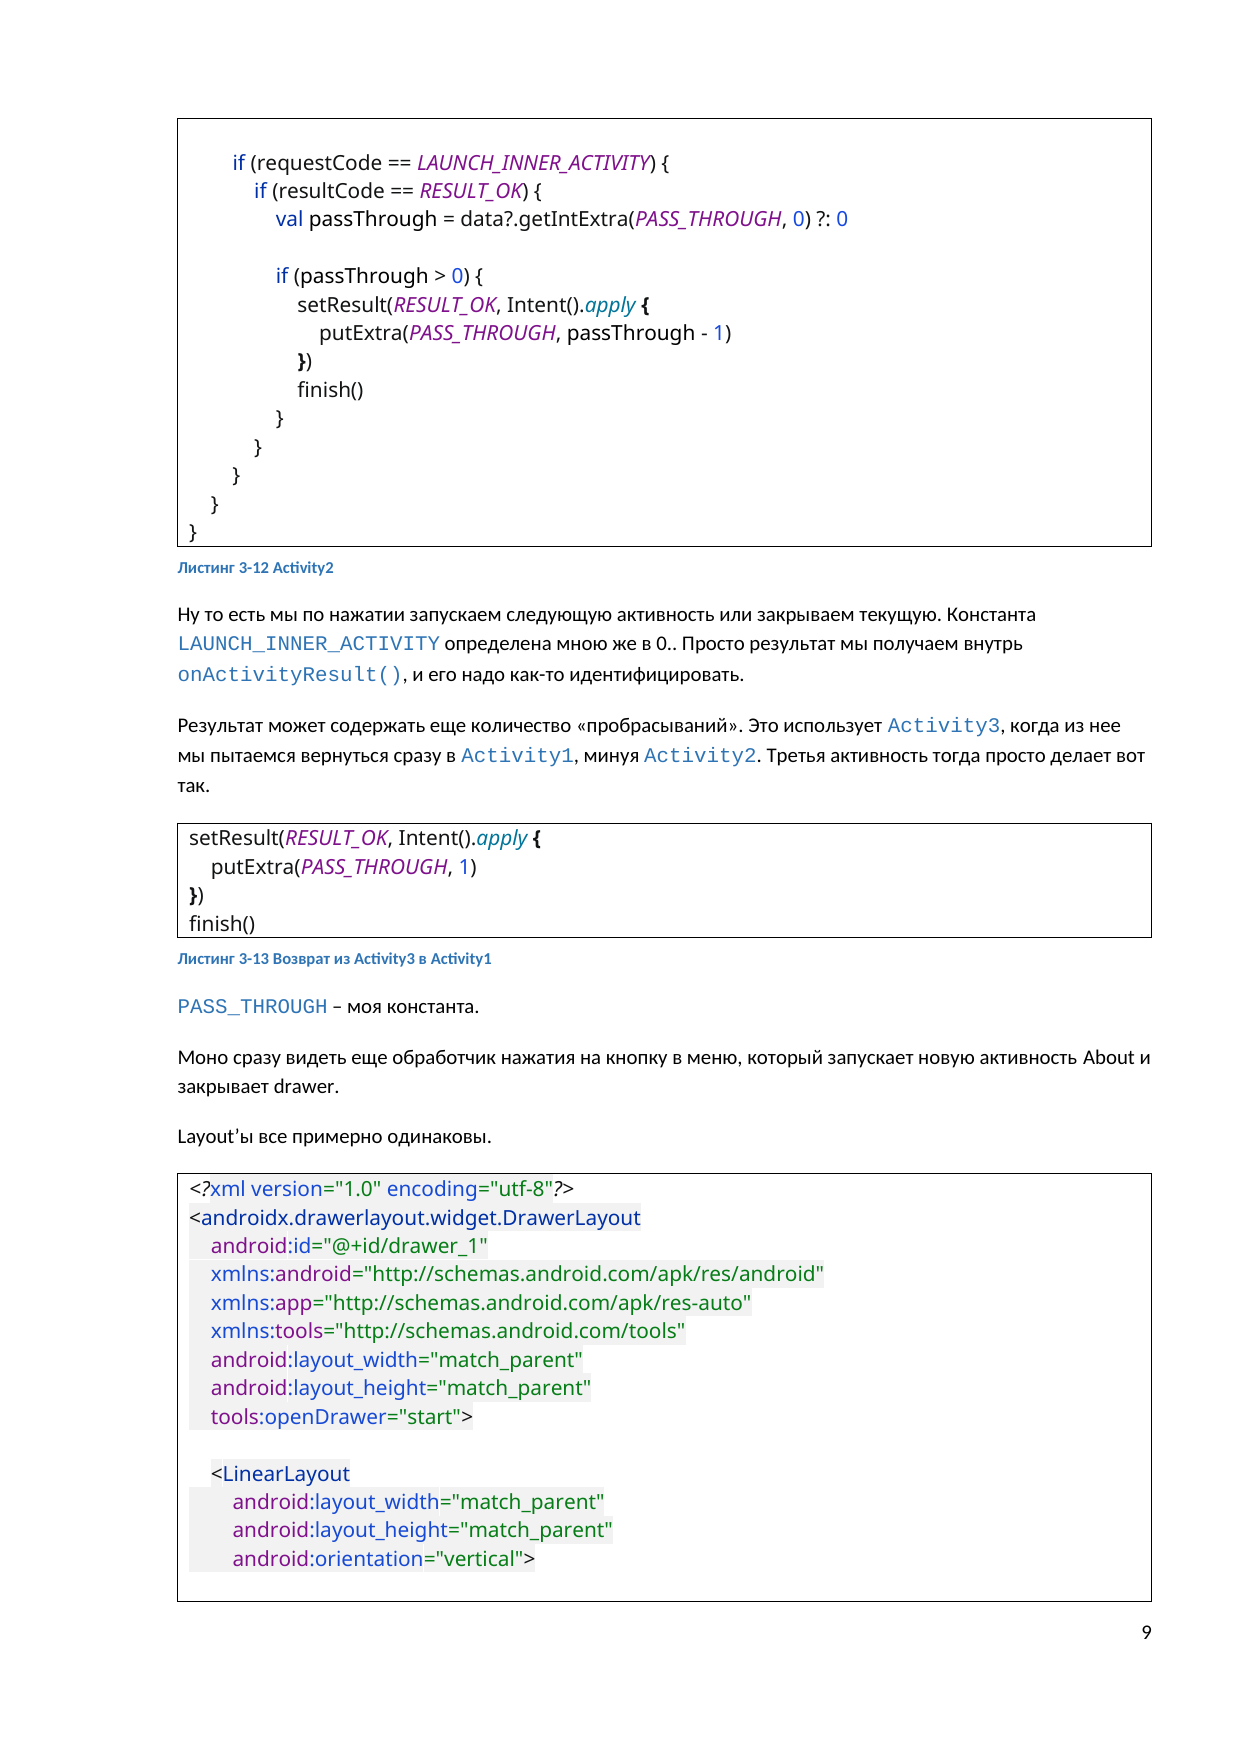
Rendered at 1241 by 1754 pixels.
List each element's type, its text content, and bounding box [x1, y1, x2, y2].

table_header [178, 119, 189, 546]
text PASS_THROUGH – моя константа. [177, 993, 1152, 1019]
text Ну то есть мы по нажатии запускаем следующую активность или закрываем текущую. Константа LAUNCH_INNER_ACTIVITY определена мною же в 0.. Просто результат мы получаем внутрь onActivityResult(), и его надо как-то идентифицировать. [177, 601, 1152, 687]
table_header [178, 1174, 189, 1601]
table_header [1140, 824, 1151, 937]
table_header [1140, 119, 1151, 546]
text Моно сразу видеть еще обработчик нажатия на кнопку в меню, который запускает новую активность About и закрывает drawer. [177, 1044, 1152, 1099]
text Результат может содержать еще количество «пробрасываний». Это использует Activity3, когда из нее мы пытаемся вернуться сразу в Activity1, минуя Activity2. Третья активность тогда просто делает вот так. [177, 712, 1152, 798]
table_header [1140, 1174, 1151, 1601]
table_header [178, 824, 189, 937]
text Layout’ы все примерно одинаковы. [177, 1123, 1152, 1149]
